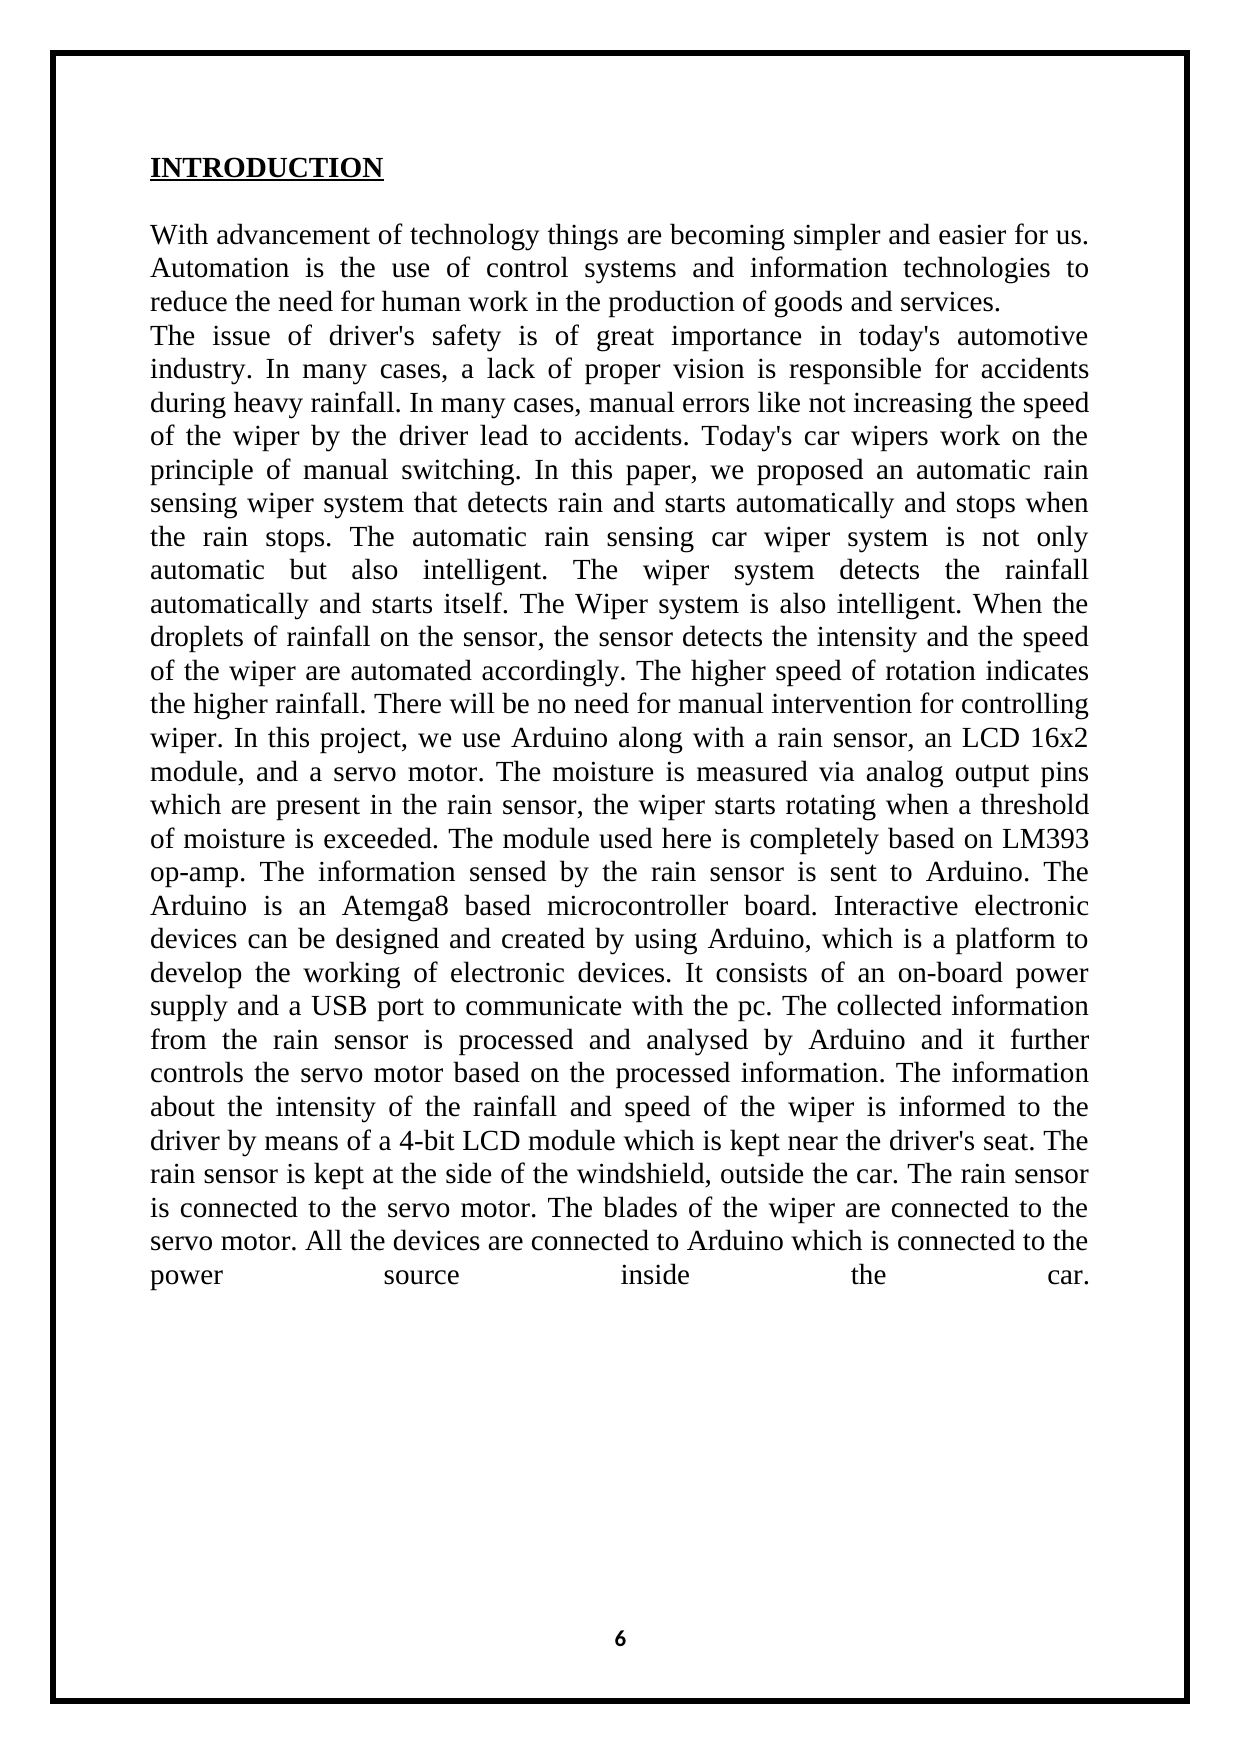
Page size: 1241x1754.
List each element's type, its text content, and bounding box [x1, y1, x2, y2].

text The issue of driver's safety is of great importance in today's automotive industry. In many cases, a lack of proper vision is responsible for accidents during heavy rainfall. In many cases, manual errors like not increasing the speed of the wiper by the driver lead to accidents. Today's car wipers work on the principle of manual switching. In this paper, we proposed an automatic rain sensing wiper system that detects rain and starts automatically and stops when the rain stops. The automatic rain sensing car wiper system is not only automatic but also intelligent. The wiper system detects the rainfall automatically and starts itself. The Wiper system is also intelligent. When the droplets of rainfall on the sensor, the sensor detects the intensity and the speed of the wiper are automated accordingly. The higher speed of rotation indicates the higher rainfall. There will be no need for manual intervention for controlling wiper. In this project, we use Arduino along with a rain sensor, an LCD 16x2 module, and a servo motor. The moisture is measured via analog output pins which are present in the rain sensor, the wiper starts rotating when a threshold of moisture is exceeded. The module used here is completely based on LM393 op-amp. The information sensed by the rain sensor is sent to Arduino. The Arduino is an Atemga8 based microcontroller board. Interactive electronic devices can be designed and created by using Arduino, which is a platform to develop the working of electronic devices. It consists of an on-board power supply and a USB port to communicate with the pc. The collected information from the rain sensor is processed and analysed by Arduino and it further controls the servo motor based on the processed information. The information about the intensity of the rainfall and speed of the wiper is informed to the driver by means of a 4-bit LCD module which is kept near the driver's seat. The rain sensor is kept at the side of the windshield, outside the car. The rain sensor is connected to the servo motor. The blades of the wiper are connected to the servo motor. All the devices are connected to Arduino which is connected to the power source inside the car. [150, 318, 1090, 1319]
text With advancement of technology things are becoming simpler and easier for us. Automation is the use of control systems and information technologies to reduce the need for human work in the production of goods and services. [150, 217, 1090, 318]
text INTRODUCTION [150, 150, 1090, 183]
